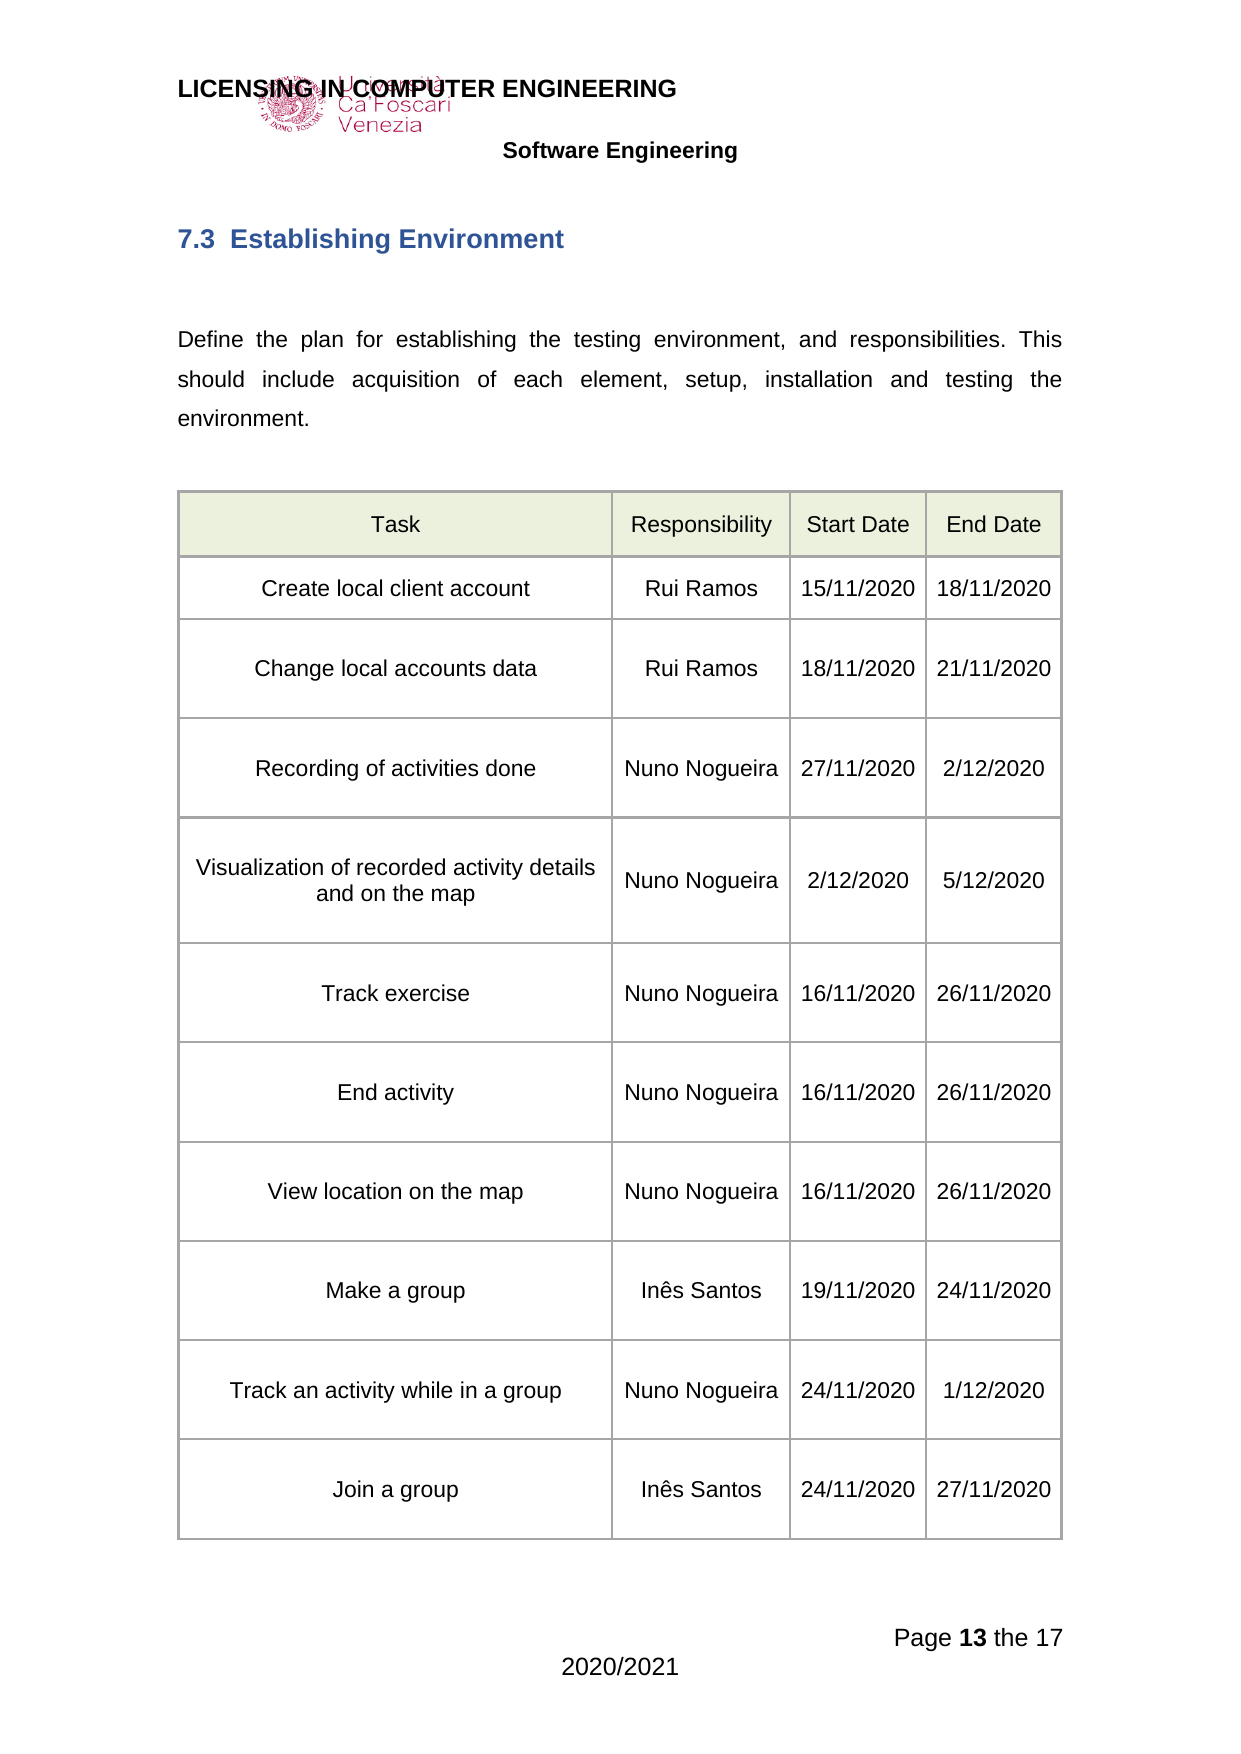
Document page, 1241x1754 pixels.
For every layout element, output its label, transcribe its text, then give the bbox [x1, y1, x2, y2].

table_header Task [180, 493, 611, 555]
table_cell 5/12/2020 [927, 819, 1060, 942]
table_cell Nuno Nogueira [613, 719, 789, 816]
table_cell View location on the map [180, 1143, 611, 1240]
table_cell 19/11/2020 [791, 1242, 925, 1339]
picture [237, 54, 469, 147]
subtitle Establishing Environment [177, 223, 1063, 254]
table_header Responsibility [613, 493, 789, 555]
table_cell 26/11/2020 [927, 944, 1060, 1041]
table_cell 1/12/2020 [927, 1341, 1060, 1438]
table_cell Nuno Nogueira [613, 819, 789, 942]
table_cell 2/12/2020 [927, 719, 1060, 816]
text Define the plan for establishing the testing environment, and responsibilities. This should include acquisition of each element, setup, installation and testing the environment. [177, 326, 1063, 432]
table_cell End activity [180, 1043, 611, 1141]
table_cell Inês Santos [613, 1440, 789, 1538]
table_cell Rui Ramos [613, 558, 789, 618]
table_cell 18/11/2020 [927, 558, 1060, 618]
table_cell 24/11/2020 [927, 1242, 1060, 1339]
table_cell 21/11/2020 [927, 620, 1060, 717]
table_cell 26/11/2020 [927, 1043, 1060, 1141]
table_cell 15/11/2020 [791, 558, 925, 618]
table_cell 16/11/2020 [791, 944, 925, 1041]
table_cell Visualization of recorded activity details and on the map [180, 819, 611, 942]
table_cell Make a group [180, 1242, 611, 1339]
table_cell 18/11/2020 [791, 620, 925, 717]
table_cell 26/11/2020 [927, 1143, 1060, 1240]
table_cell 16/11/2020 [791, 1043, 925, 1141]
table_cell 24/11/2020 [791, 1341, 925, 1438]
table_cell Join a group [180, 1440, 611, 1538]
table_cell Recording of activities done [180, 719, 611, 816]
table_cell Nuno Nogueira [613, 1143, 789, 1240]
table_cell Nuno Nogueira [613, 1043, 789, 1141]
table_cell Rui Ramos [613, 620, 789, 717]
table_cell Nuno Nogueira [613, 1341, 789, 1438]
table_cell Create local client account [180, 558, 611, 618]
table_header End Date [927, 493, 1060, 555]
table_header Start Date [791, 493, 925, 555]
table_cell 16/11/2020 [791, 1143, 925, 1240]
table_cell 27/11/2020 [791, 719, 925, 816]
table_cell Nuno Nogueira [613, 944, 789, 1041]
table_cell Track exercise [180, 944, 611, 1041]
table_cell Change local accounts data [180, 620, 611, 717]
table_cell Inês Santos [613, 1242, 789, 1339]
table_cell 27/11/2020 [927, 1440, 1060, 1538]
table_cell 24/11/2020 [791, 1440, 925, 1538]
table_cell Track an activity while in a group [180, 1341, 611, 1438]
table_cell 2/12/2020 [791, 819, 925, 942]
